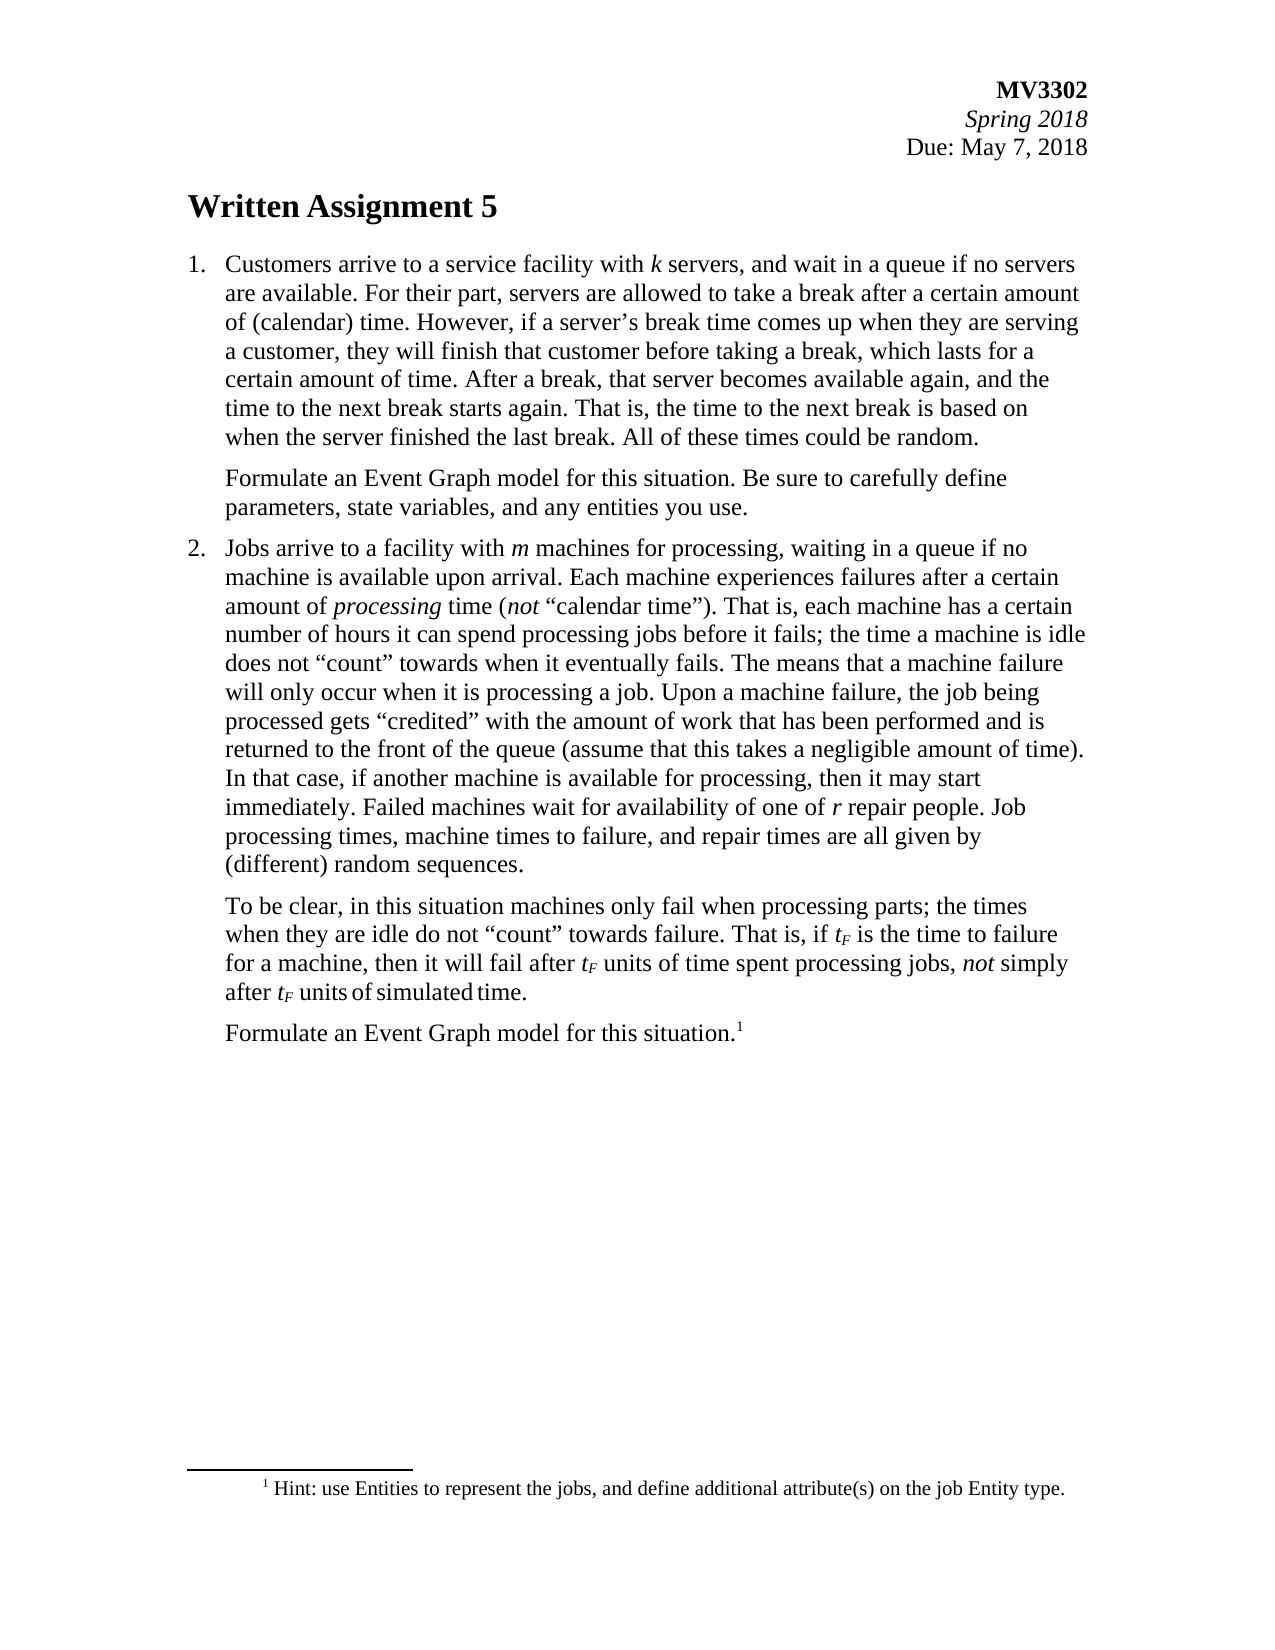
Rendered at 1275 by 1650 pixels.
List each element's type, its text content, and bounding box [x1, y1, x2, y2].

list Jobs arrive to a facility with m machines for processing, waiting in a queue if no machine is available upon arrival. Each machine experiences failures after a certain amount of processing time (not “calendar time”). That is, each machine has a certain number of hours it can spend processing jobs before it fails; the time a machine is idle does not “count” towards when it eventually fails. The means that a machine failure will only occur when it is processing a job. Upon a machine failure, the job being processed gets “credited” with the amount of work that has been performed and is returned to the front of the queue (assume that this takes a negligible amount of time). In that case, if another machine is available for processing, then it may start immediately. Failed machines wait for availability of one of r repair people. Job processing times, machine times to failure, and repair times are all given by (different) random sequences. [187, 533, 1087, 878]
list Formulate an Event Graph model for this situation. [225, 1018, 1087, 1047]
list To be clear, in this situation machines only fail when processing parts; the times when they are idle do not “count” towards failure. That is, if tF is the time to failure for a machine, then it will fail after tF units of time spent processing jobs, not simply after tF units of simulated time. [225, 891, 1087, 1006]
subtitle Written Assignment 5 [187, 186, 1087, 224]
list Customers arrive to a service facility with k servers, and wait in a queue if no servers are available. For their part, servers are allowed to take a break after a certain amount of (calendar) time. However, if a server’s break time comes up when they are serving a customer, they will finish that customer before taking a break, which lasts for a certain amount of time. After a break, that server becomes available again, and the time to the next break starts again. That is, the time to the next break is based on when the server finished the last break. All of these times could be random. [187, 249, 1087, 451]
list Formulate an Event Graph model for this situation. Be sure to carefully define parameters, state variables, and any entities you use. [225, 463, 1087, 521]
